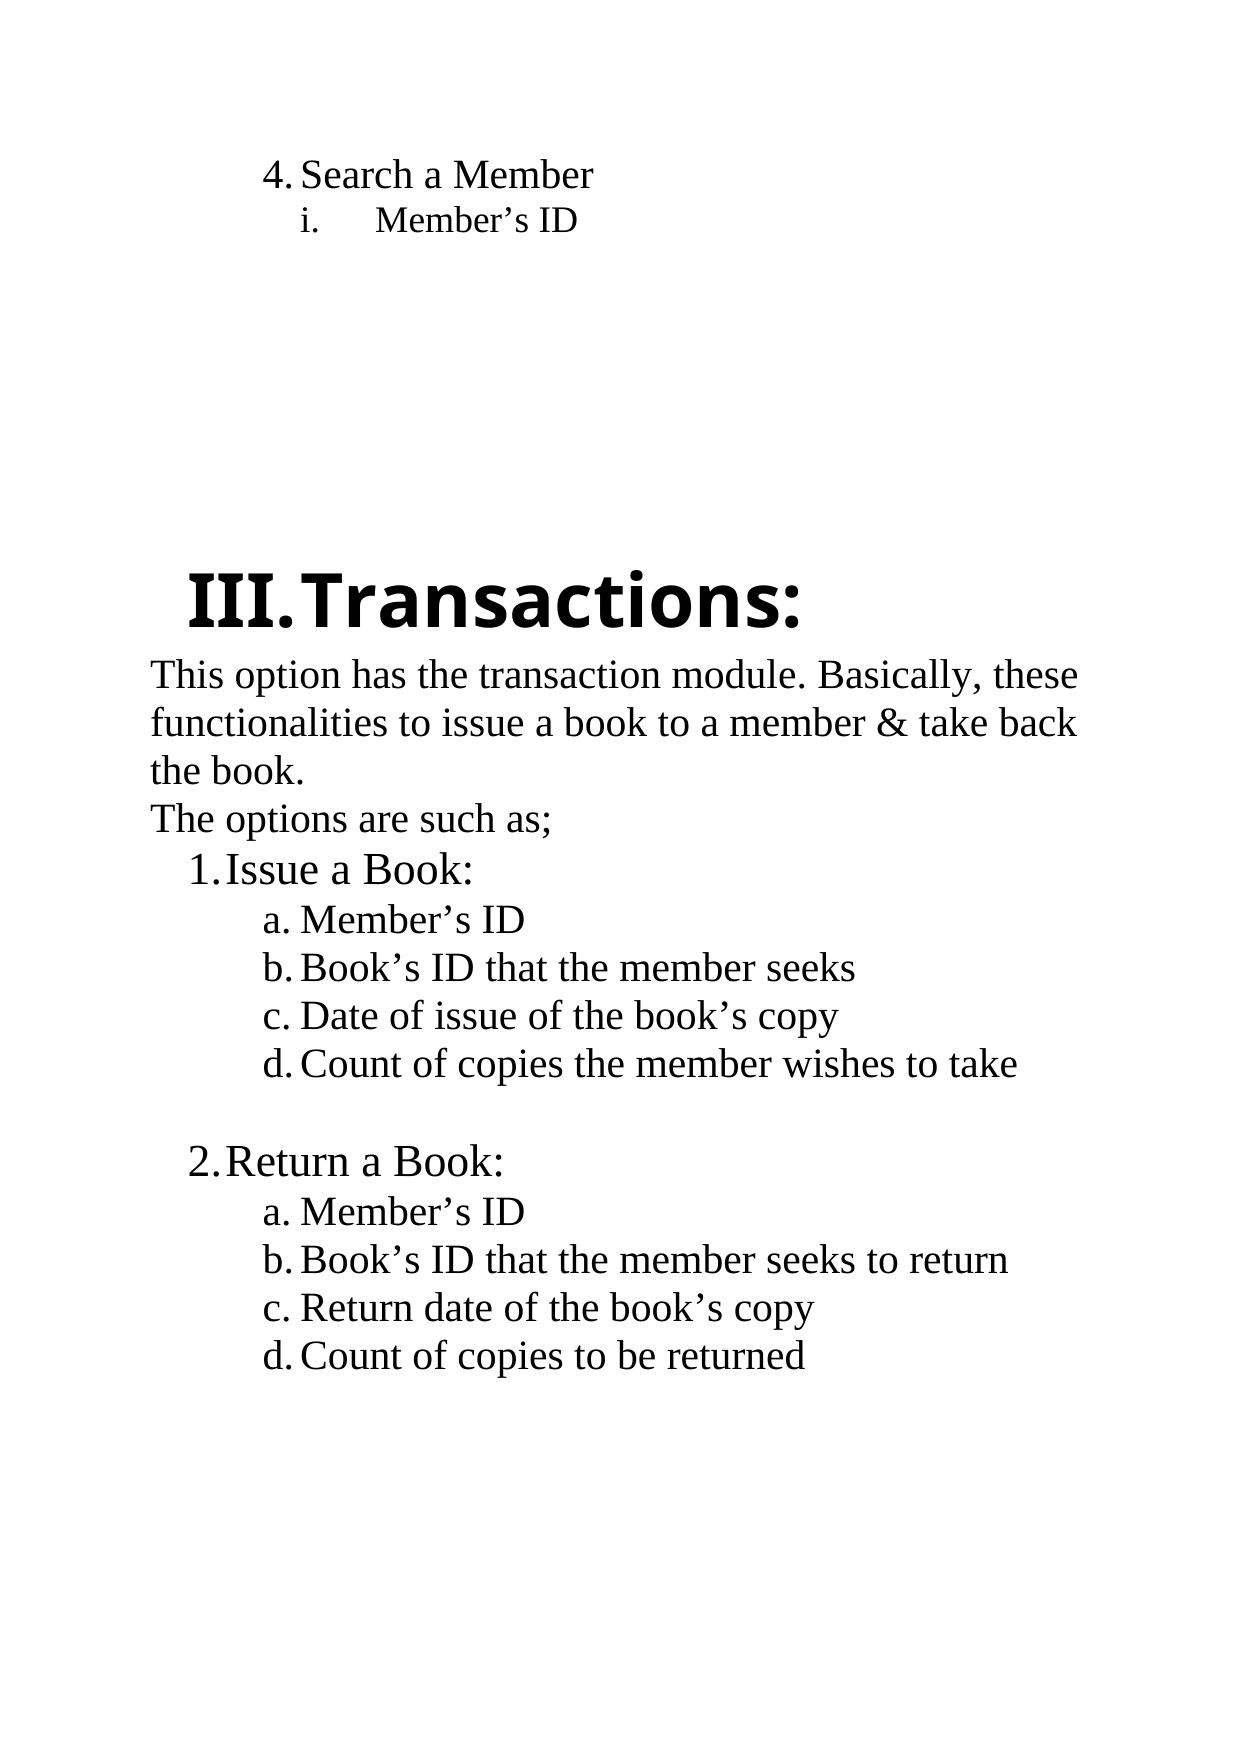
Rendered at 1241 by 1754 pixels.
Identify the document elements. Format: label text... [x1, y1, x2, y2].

list Return date of the book’s copy [262, 1282, 1090, 1330]
list Transactions: [187, 548, 1090, 650]
list Member’s ID [262, 1187, 1090, 1234]
list Member’s ID [262, 894, 1090, 942]
list Issue a Book: [187, 842, 1090, 894]
list Count of copies to be returned [262, 1330, 1090, 1378]
text The options are such as; [150, 794, 1090, 842]
list Date of issue of the book’s copy [262, 990, 1090, 1038]
text This option has the transaction module. Basically, these functionalities to issue a book to a member & take back the book. [150, 650, 1090, 794]
list Return a Book: [187, 1134, 1090, 1187]
list Book’s ID that the member seeks [262, 942, 1090, 990]
list Book’s ID that the member seeks to return [262, 1234, 1090, 1282]
list Search a Member [262, 150, 1090, 198]
list Count of copies the member wishes to take [262, 1038, 1090, 1086]
list Member’s ID [300, 198, 1090, 241]
